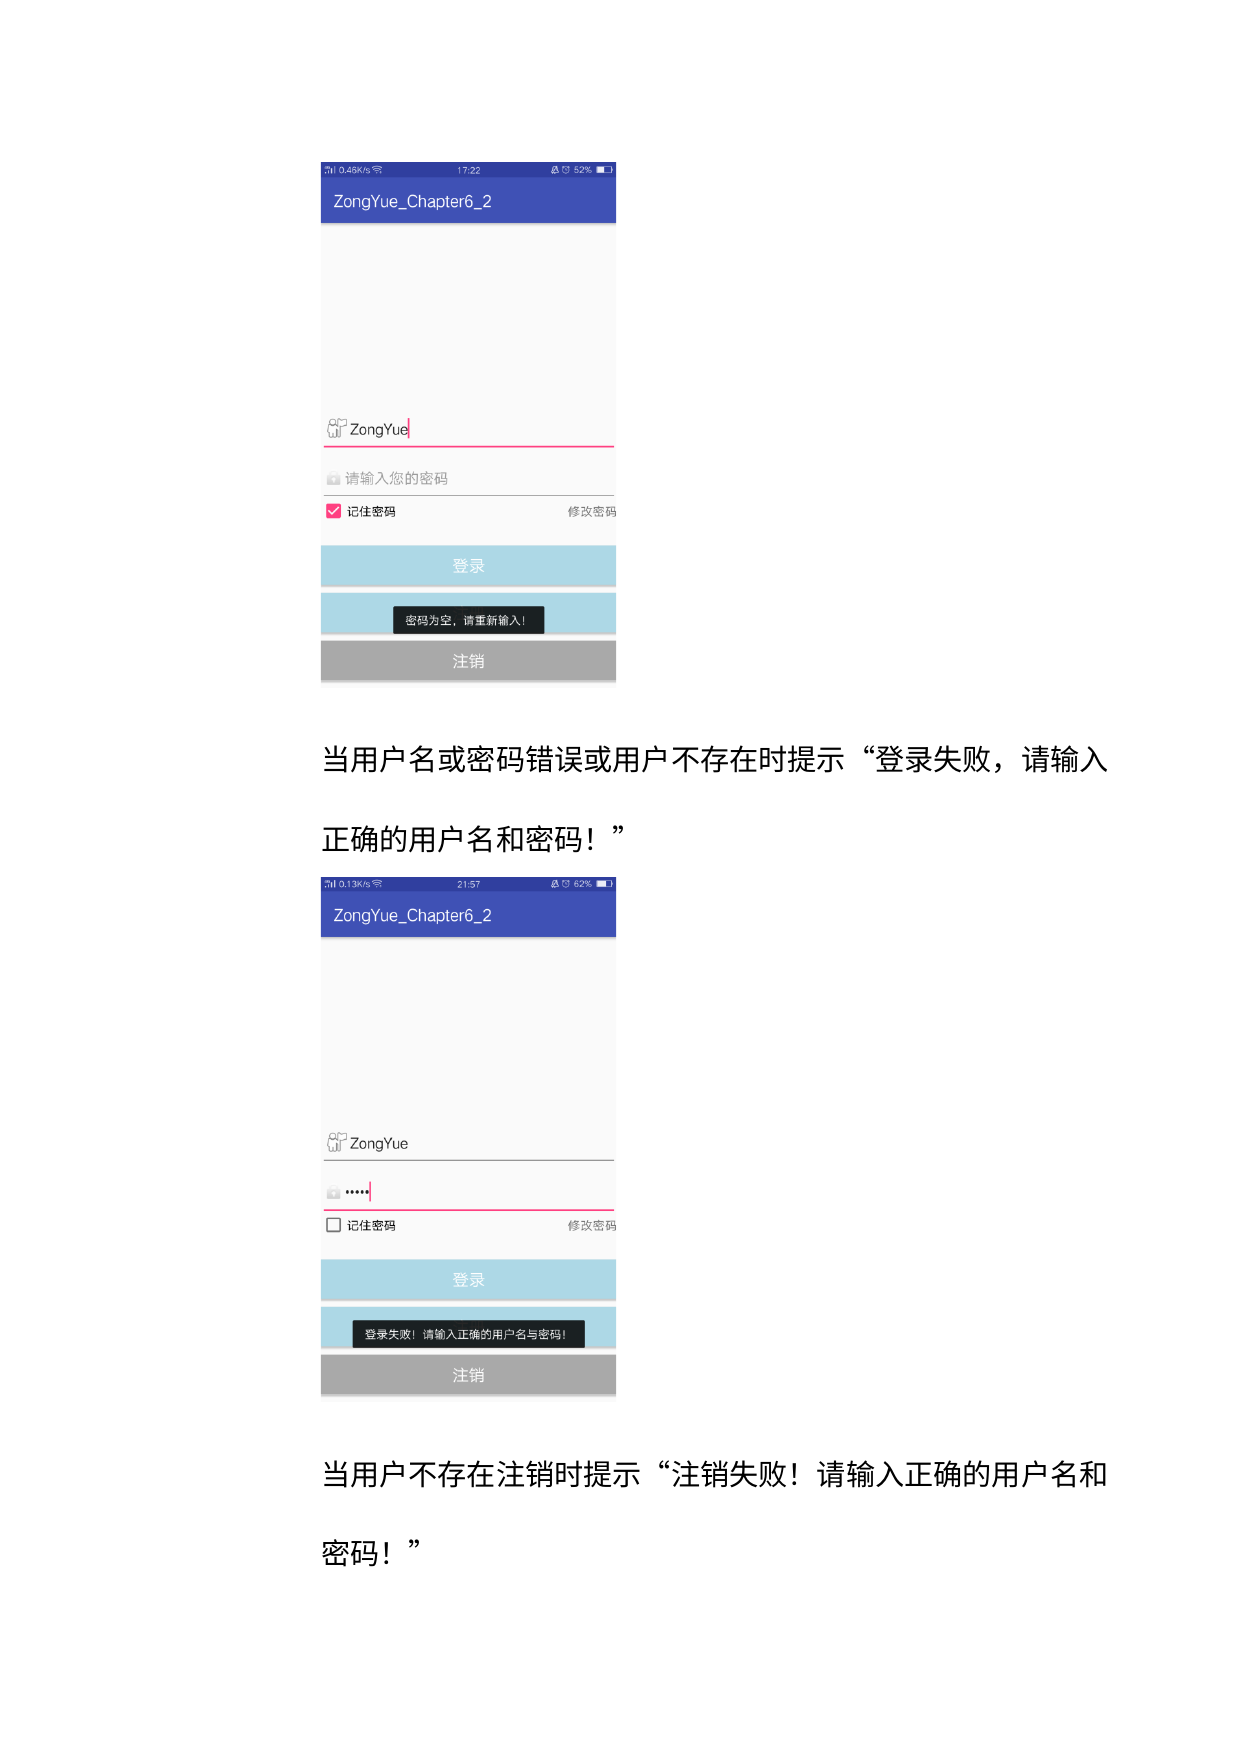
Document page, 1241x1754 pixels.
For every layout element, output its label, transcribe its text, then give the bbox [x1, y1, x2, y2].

text 当用户不存在注销时提示“注销失败！请输入正确的用户名和密码！” [321, 1433, 1128, 1591]
picture [320, 877, 617, 1402]
picture [320, 162, 617, 688]
text 当用户名或密码错误或用户不存在时提示“登录失败，请输入正确的用户名和密码！” [321, 718, 1128, 877]
